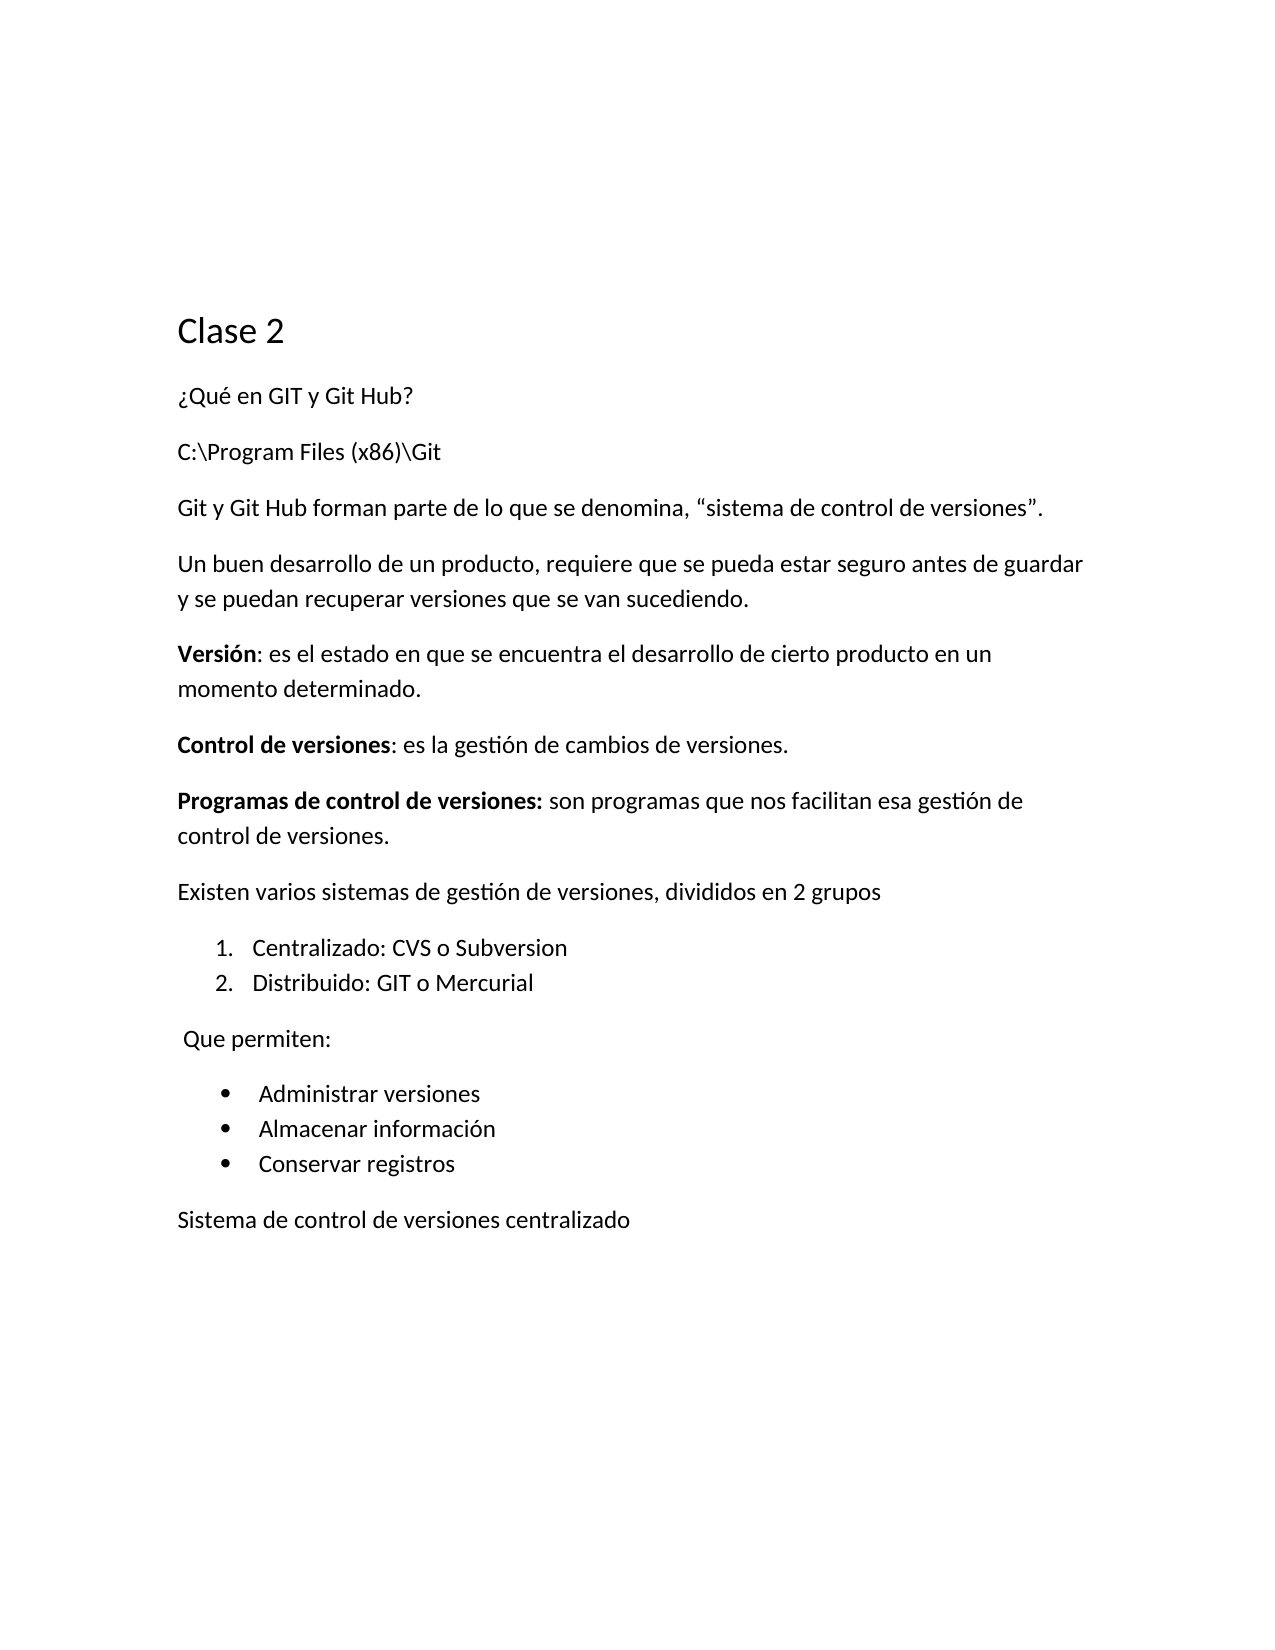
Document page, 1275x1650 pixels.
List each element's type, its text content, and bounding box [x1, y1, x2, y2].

list Conservar registros [221, 1148, 1098, 1179]
text Que permiten: [177, 1023, 1098, 1053]
text Sistema de control de versiones centralizado [177, 1204, 1098, 1235]
text Control de versiones: es la gestión de cambios de versiones. [177, 729, 1098, 760]
text Clase 2 [177, 307, 1098, 352]
text Existen varios sistemas de gestión de versiones, divididos en 2 grupos [177, 876, 1098, 907]
list Administrar versiones [221, 1078, 1098, 1109]
list Almacenar información [221, 1113, 1098, 1144]
list Centralizado: CVS o Subversion [215, 932, 1098, 962]
text Git y Git Hub forman parte de lo que se denomina, “sistema de control de versiones”. [177, 492, 1098, 522]
text Un buen desarrollo de un producto, requiere que se pueda estar seguro antes de guardar y se puedan recuperar versiones que se van sucediendo. [177, 548, 1098, 613]
list Distribuido: GIT o Mercurial [215, 967, 1098, 997]
text Versión: es el estado en que se encuentra el desarrollo de cierto producto en un momento determinado. [177, 638, 1098, 704]
text ¿Qué en GIT y Git Hub? [177, 380, 1098, 411]
text C:\Program Files (x86)\Git [177, 436, 1098, 467]
text Programas de control de versiones: son programas que nos facilitan esa gestión de control de versiones. [177, 785, 1098, 851]
